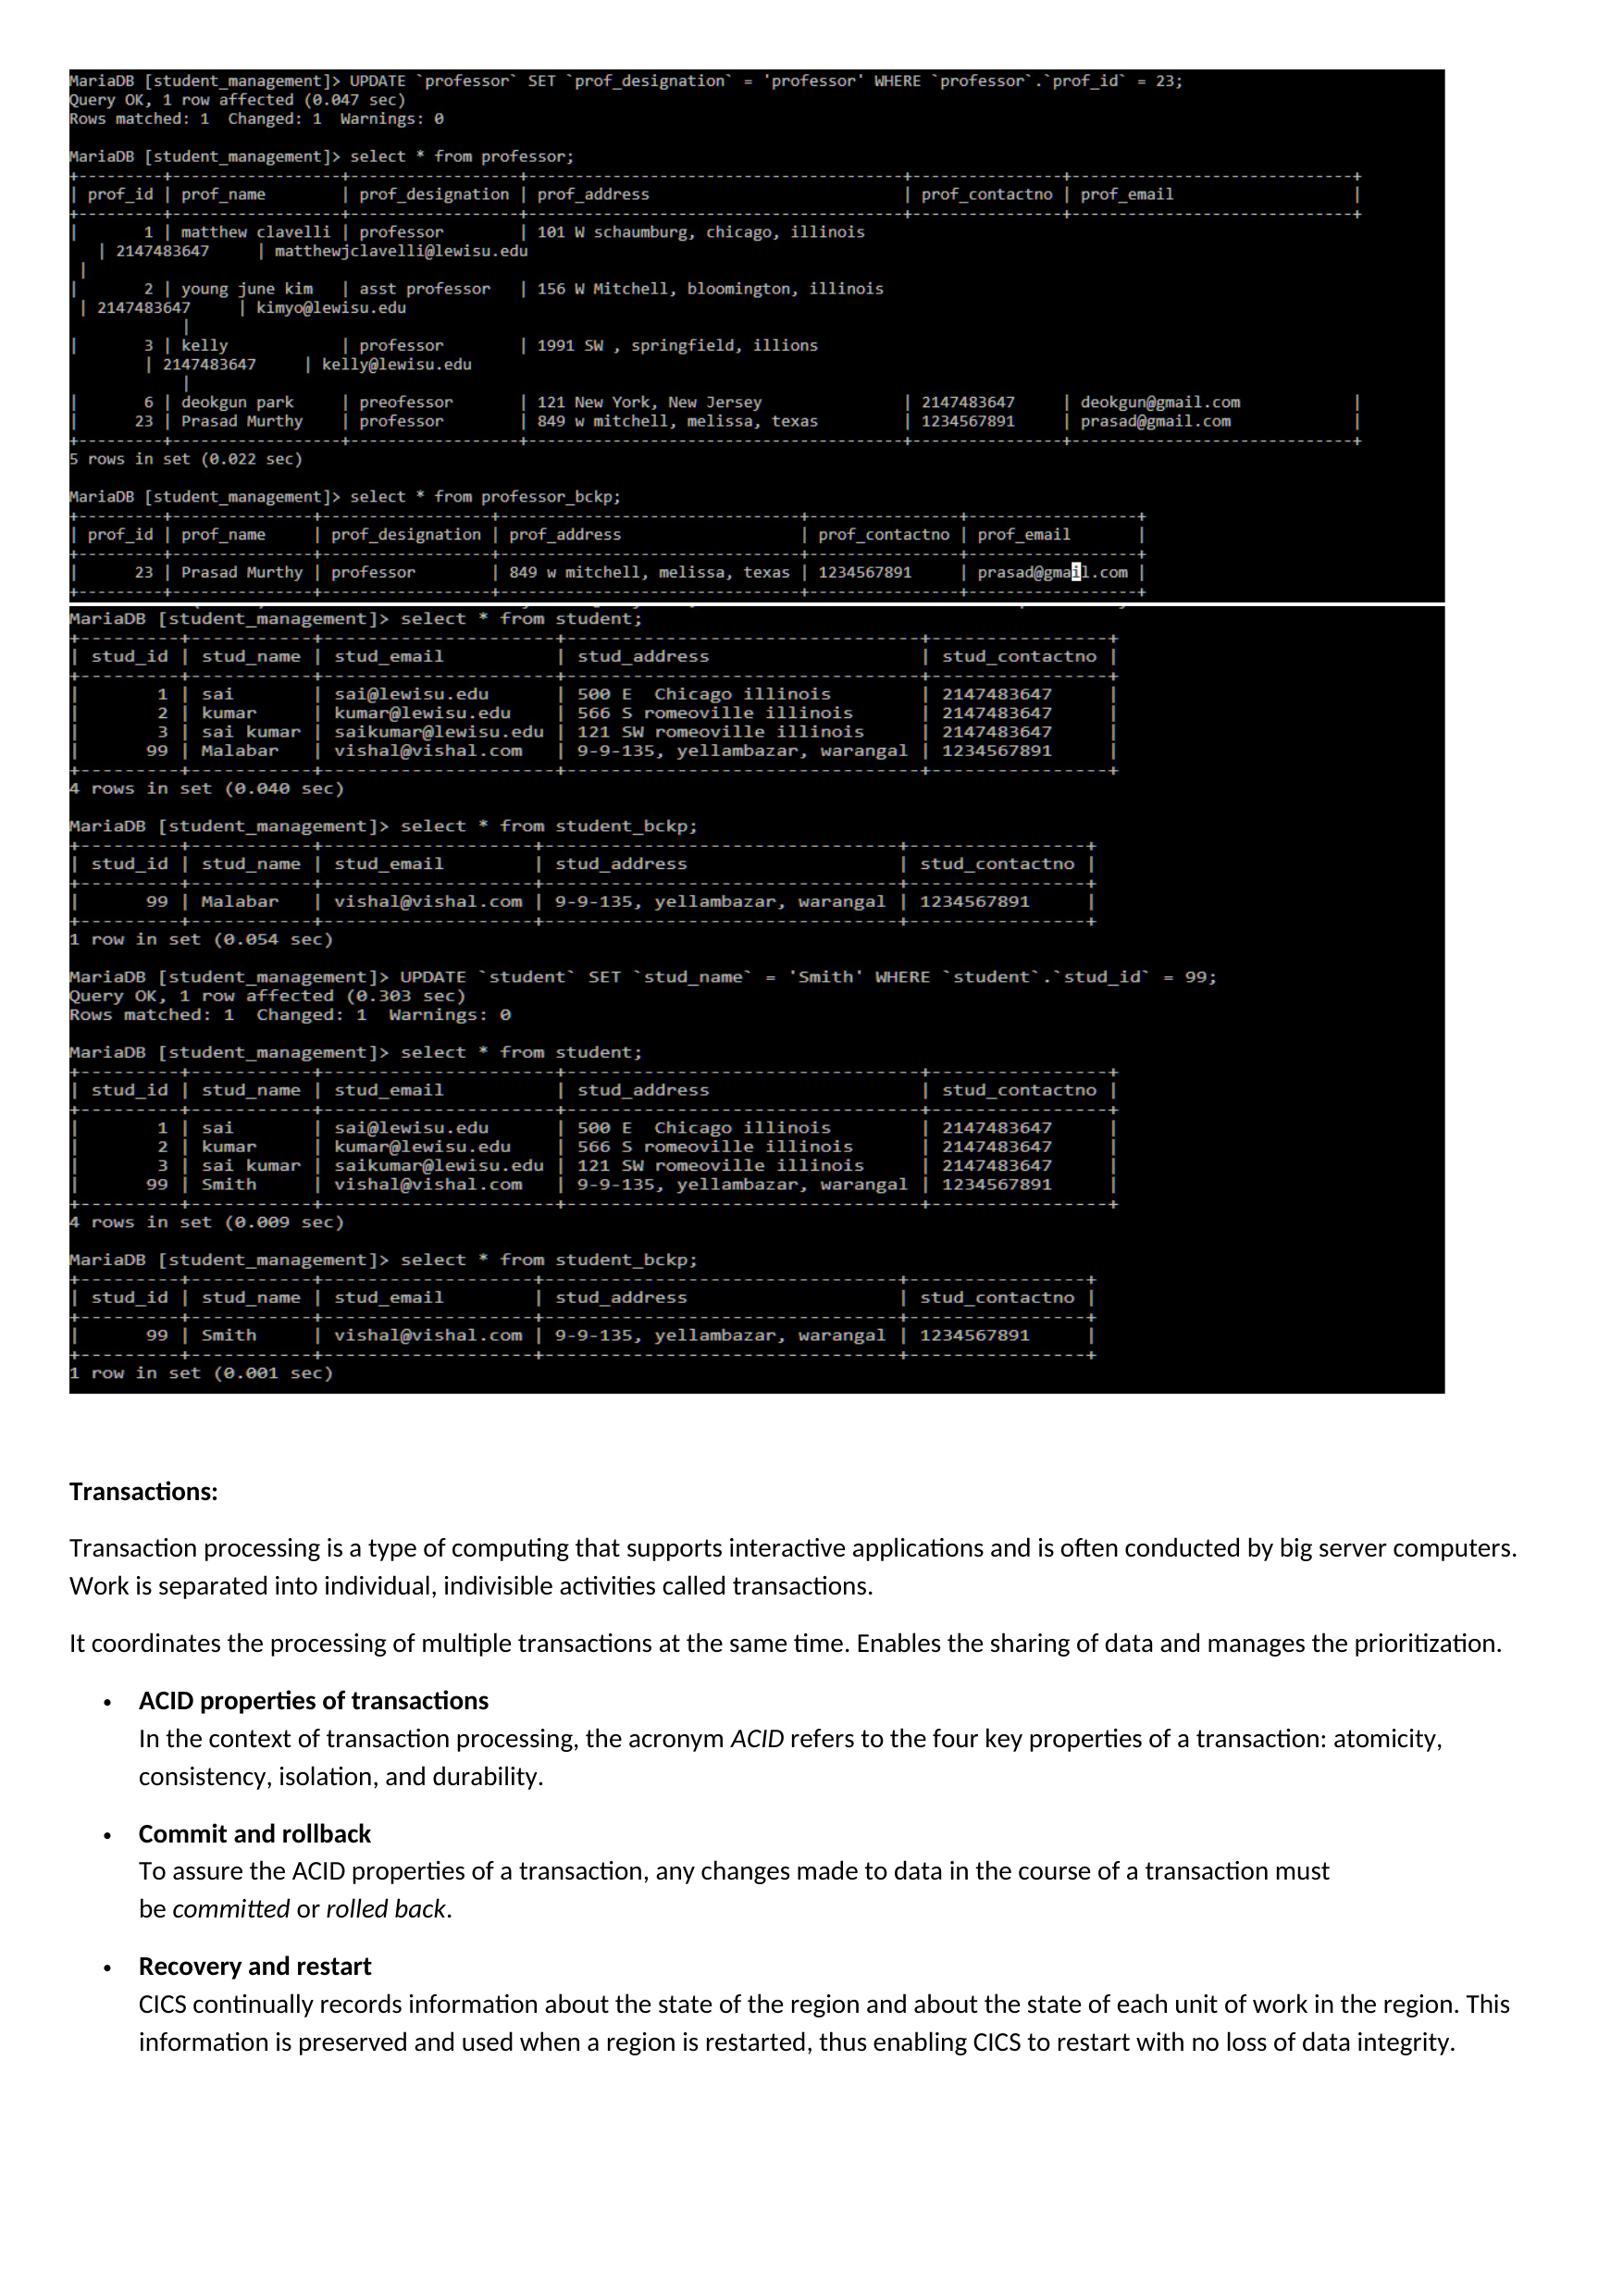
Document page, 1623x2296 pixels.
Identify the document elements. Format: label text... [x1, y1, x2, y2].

text Transactions: [69, 1474, 1554, 1507]
picture [69, 69, 1445, 602]
list Commit and rollback To assure the ACID properties of a transaction, any changes made to data in the course of a transaction must be committed or rolled back. [104, 1817, 1554, 1925]
picture [69, 606, 1445, 1394]
list ACID properties of transactions In the context of transaction processing, the acronym ACID refers to the four key properties of a transaction: atomicity, consistency, isolation, and durability. [104, 1683, 1554, 1792]
list Recovery and restart CICS continually records information about the state of the region and about the state of each unit of work in the region. This information is preserved and used when a region is restarted, thus enabling CICS to restart with no loss of data integrity. [104, 1949, 1554, 2058]
text It coordinates the processing of multiple transactions at the same time. Enables the sharing of data and manages the prioritization. [69, 1626, 1554, 1659]
text Transaction processing is a type of computing that supports interactive applications and is often conducted by big server computers. Work is separated into individual, indivisible activities called transactions. [69, 1531, 1554, 1602]
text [69, 69, 1554, 1393]
